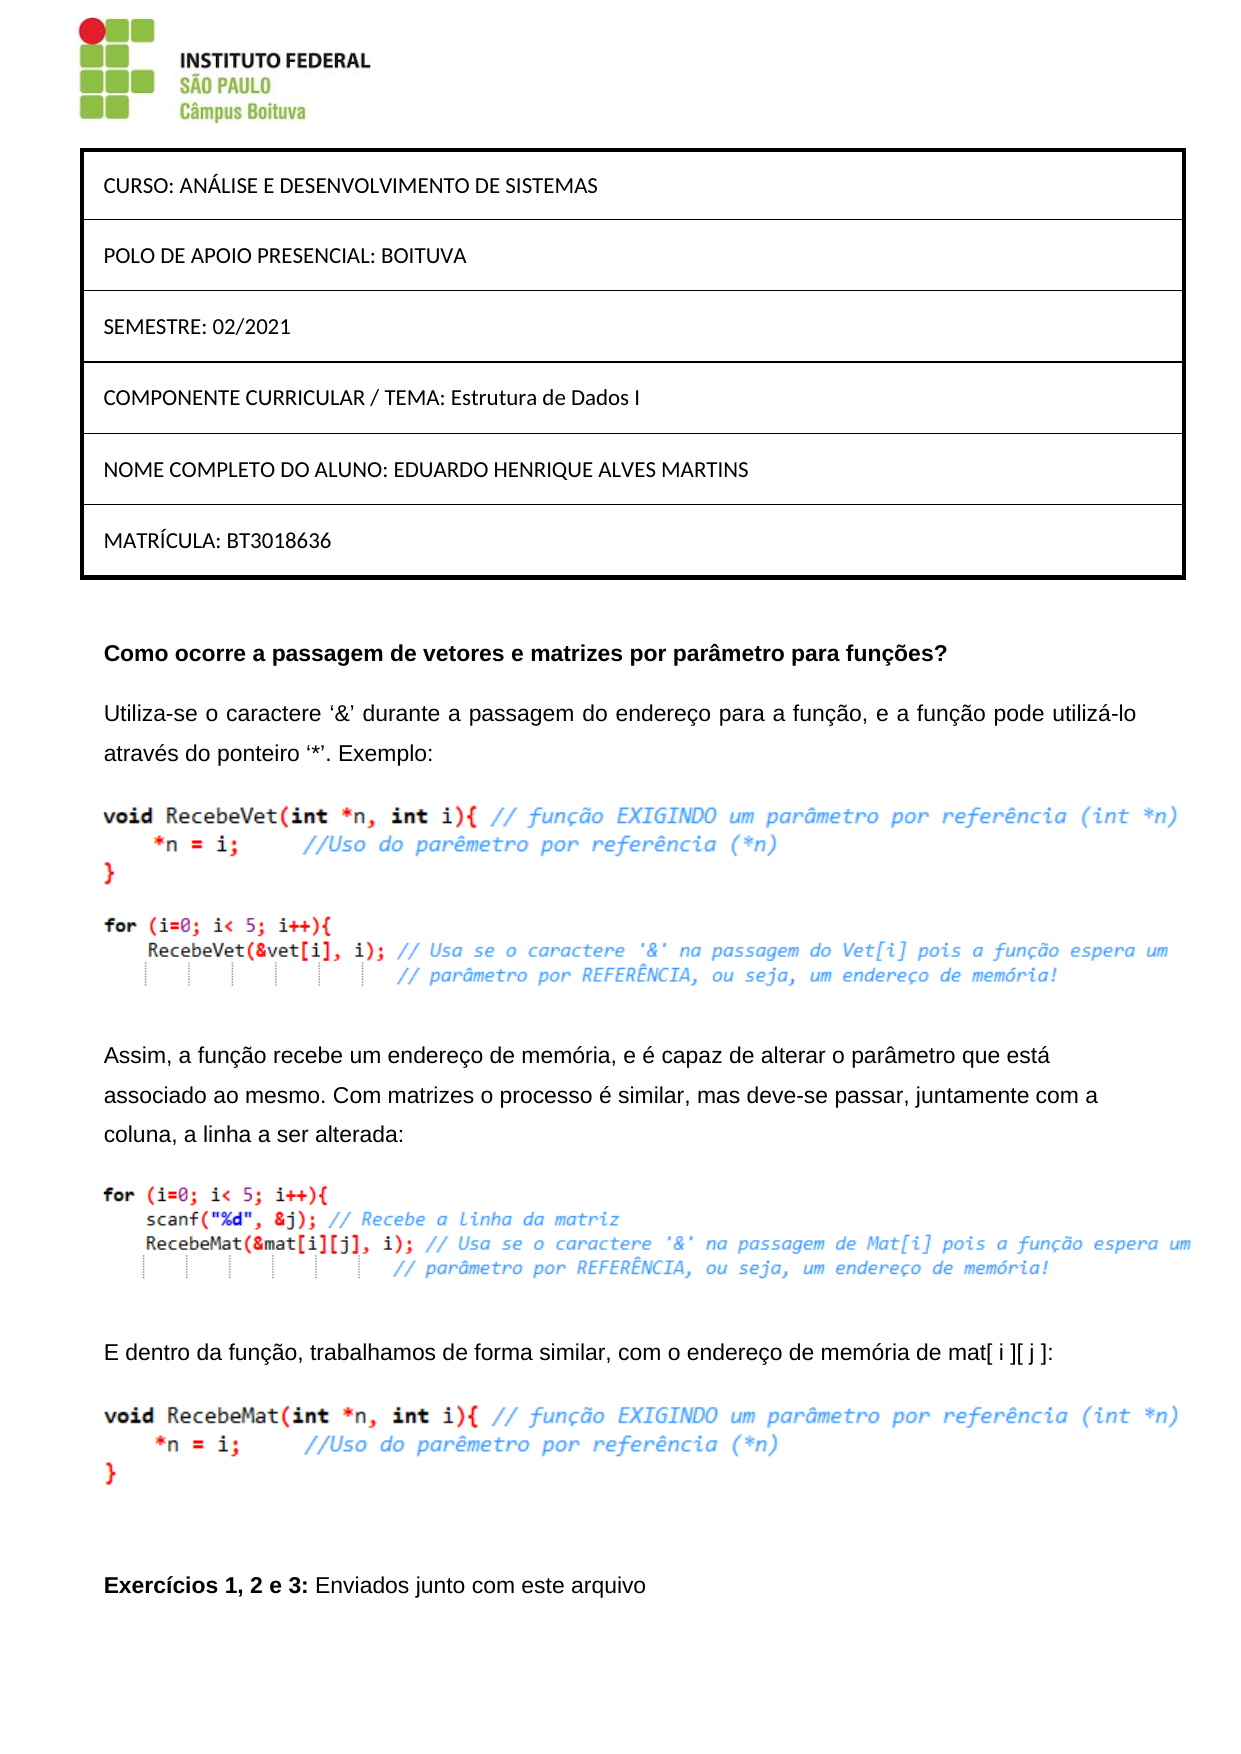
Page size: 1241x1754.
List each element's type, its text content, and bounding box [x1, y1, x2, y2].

text Como ocorre a passagem de vetores e matrizes por parâmetro para funções? [103, 640, 1137, 666]
text E dentro da função, trabalhamos de forma similar, com o endereço de memória de mat[ i ][ j ]: [103, 1338, 1137, 1365]
picture [103, 911, 1171, 1008]
table_cell NOME COMPLETO DO ALUNO: EDUARDO HENRIQUE ALVES MARTINS [84, 434, 1182, 504]
text Assim, a função recebe um endereço de memória, e é capaz de alterar o parâmetro que está associado ao mesmo. Com matrizes o processo é similar, mas deve-se passar, juntamente com a coluna, a linha a ser alterada: [103, 1042, 1137, 1147]
text Exercícios 1, 2 e 3: Enviados junto com este arquivo [103, 1572, 1137, 1599]
text Utiliza-se o caractere ‘&’ durante a passagem do endereço para a função, e a função pode utilizá-lo através do ponteiro ‘*’. Exemplo: [103, 700, 1137, 766]
table_cell MATRÍCULA: BT3018636 [84, 505, 1182, 575]
table_cell COMPONENTE CURRICULAR / TEMA: Estrutura de Dados I [84, 363, 1182, 433]
picture [103, 800, 1184, 897]
table_cell SEMESTRE: 02/2021 [84, 291, 1182, 361]
table_header CURSO: ANÁLISE E DESENVOLVIMENTO DE SISTEMAS [84, 152, 1182, 219]
picture [75, 14, 374, 123]
picture [103, 1398, 1185, 1496]
table_cell POLO DE APOIO PRESENCIAL: BOITUVA [84, 220, 1182, 290]
picture [103, 1181, 1208, 1304]
